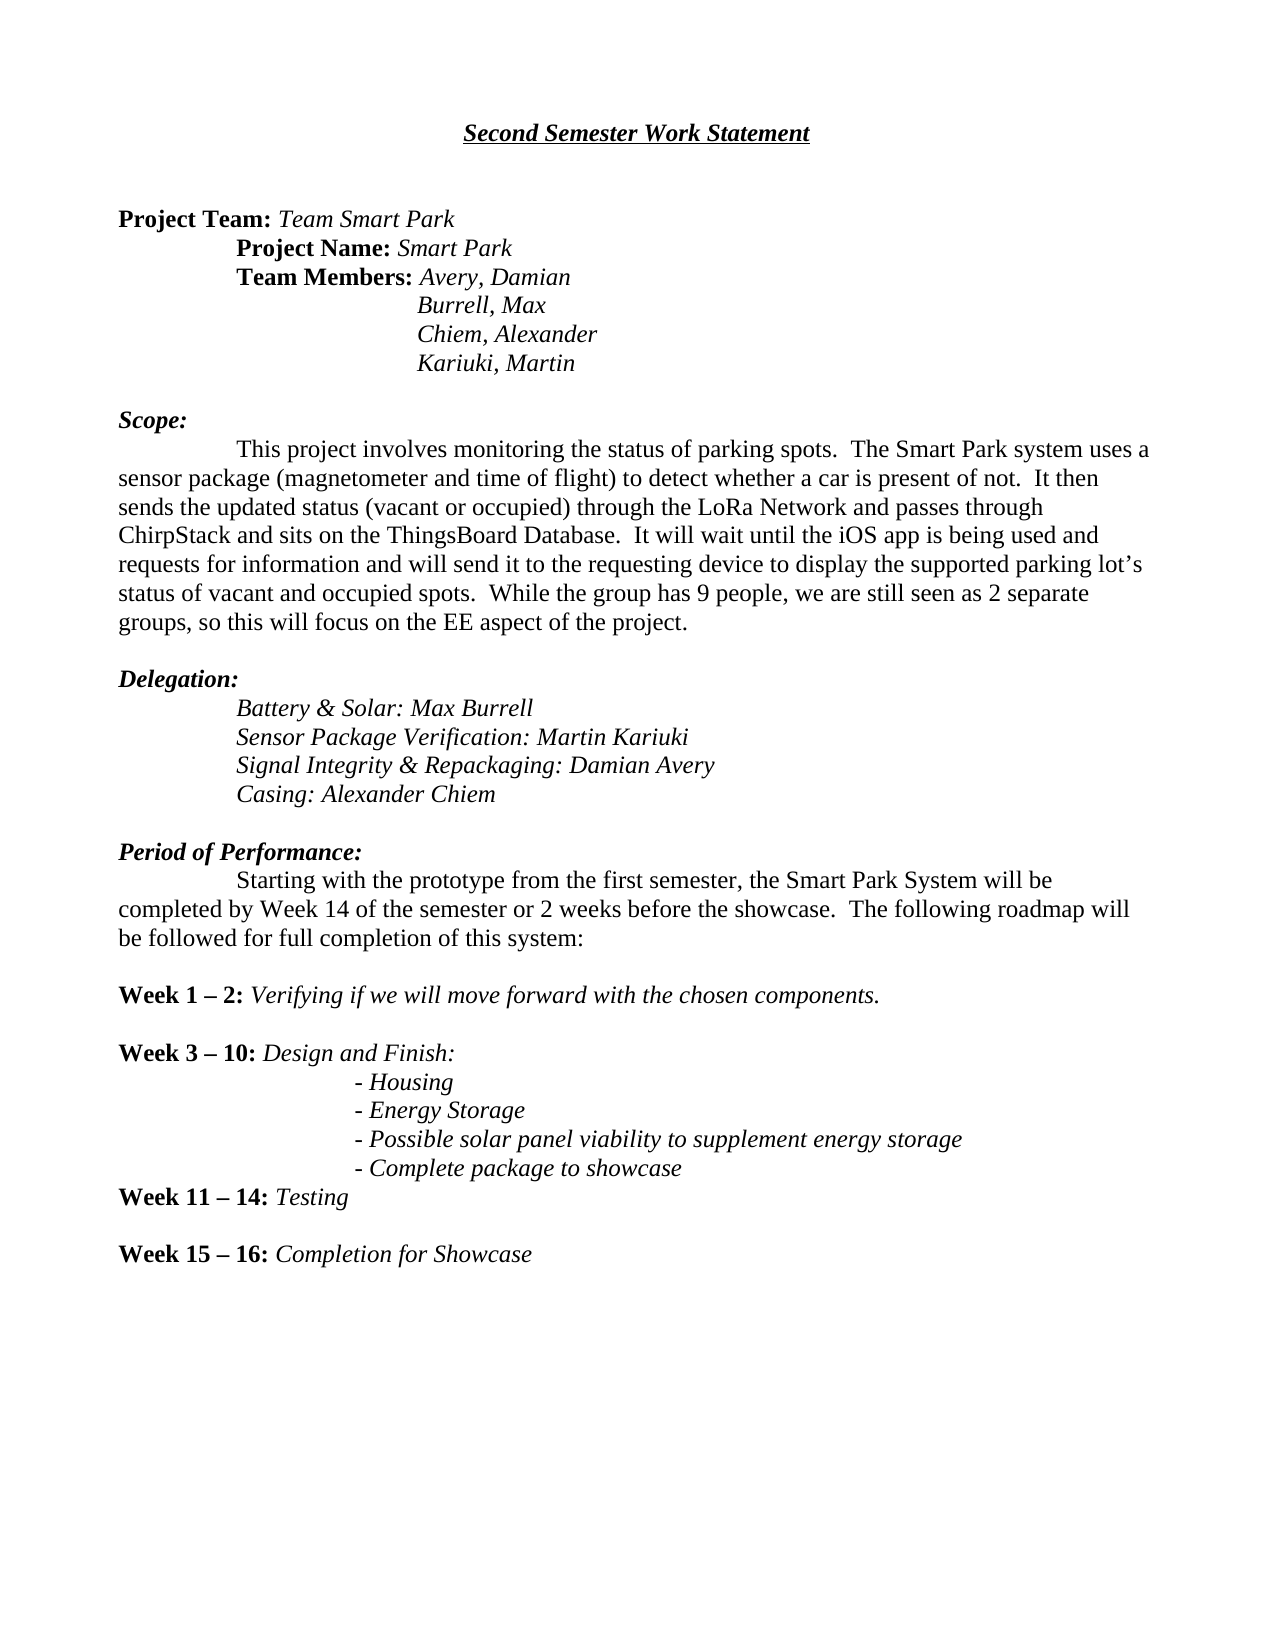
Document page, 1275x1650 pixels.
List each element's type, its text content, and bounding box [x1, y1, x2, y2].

text Starting with the prototype from the first semester, the Smart Park System will be completed by Week 14 of the semester or 2 weeks before the showcase. The following roadmap will be followed for full completion of this system: [118, 866, 1157, 952]
text This project involves monitoring the status of parking spots. The Smart Park system uses a sensor package (magnetometer and time of flight) to detect whether a car is present of not. It then sends the updated status (vacant or occupied) through the LoRa Network and passes through ChirpStack and sits on the ThingsBoard Database. It will wait until the iOS app is being used and requests for information and will send it to the requesting device to display the supported parking lot’s status of vacant and occupied spots. While the group has 9 people, we are still seen as 2 separate groups, so this will focus on the EE aspect of the project. [118, 434, 1157, 636]
text - Housing [118, 1067, 1157, 1096]
text Period of Performance: [118, 837, 1157, 866]
text Kariuki, Martin [118, 348, 1157, 377]
text Sensor Package Verification: Martin Kariuki [118, 722, 1157, 751]
text - Possible solar panel viability to supplement energy storage [118, 1124, 1157, 1153]
text Project Team: Team Smart Park [118, 204, 1157, 233]
text - Energy Storage [118, 1096, 1157, 1124]
text Project Name: Smart Park [118, 233, 1157, 262]
text Chiem, Alexander [118, 319, 1157, 348]
text Second Semester Work Statement [118, 118, 1157, 147]
text Week 3 – 10: Design and Finish: [118, 1038, 1157, 1067]
text Burrell, Max [118, 291, 1157, 319]
text - Complete package to showcase [118, 1153, 1157, 1182]
text Casing: Alexander Chiem [118, 779, 1157, 808]
text Scope: [118, 406, 1157, 434]
text Delegation: [118, 664, 1157, 693]
text Signal Integrity & Repackaging: Damian Avery [118, 751, 1157, 779]
text Team Members: Avery, Damian [118, 262, 1157, 291]
text Week 15 – 16: Completion for Showcase [118, 1239, 1157, 1268]
text Battery & Solar: Max Burrell [118, 693, 1157, 722]
text Week 1 – 2: Verifying if we will move forward with the chosen components. [118, 981, 1157, 1009]
text Week 11 – 14: Testing [118, 1182, 1157, 1211]
